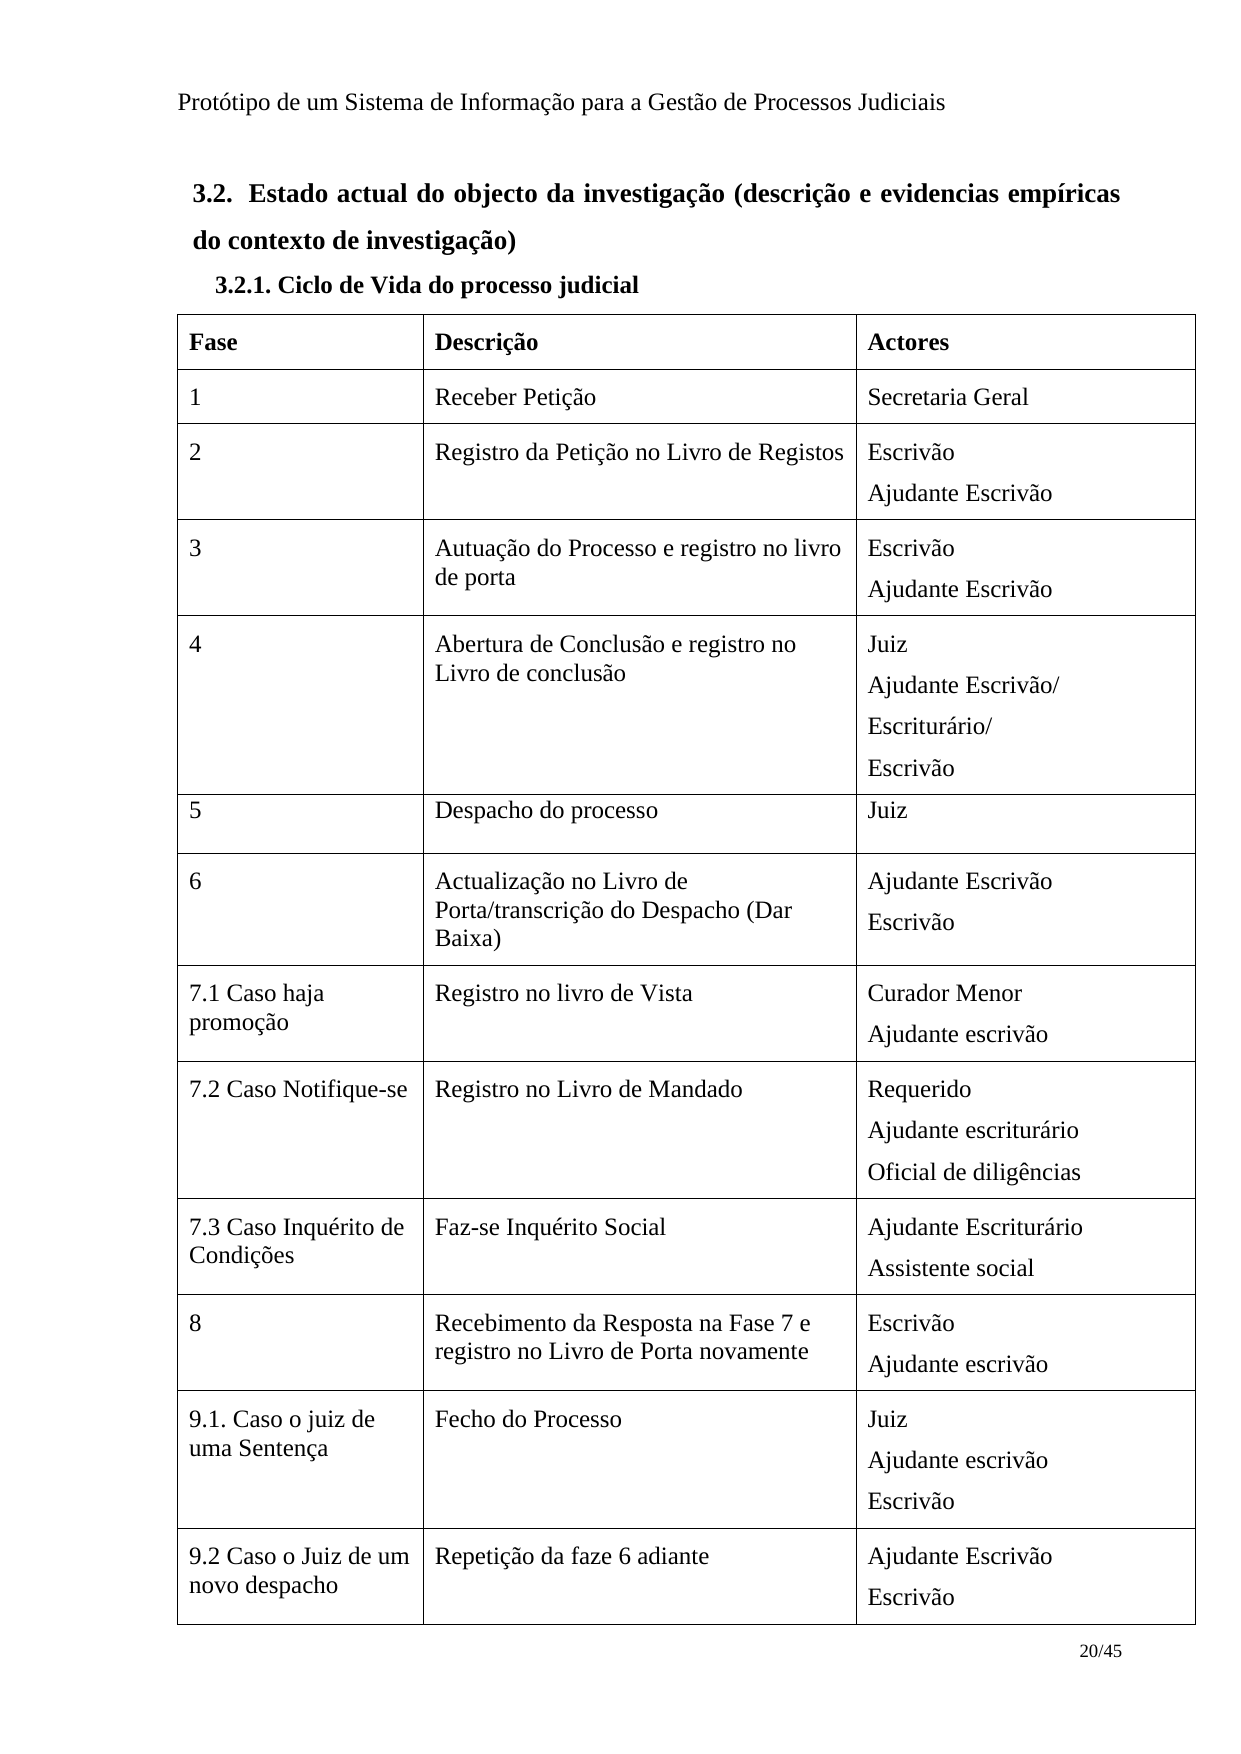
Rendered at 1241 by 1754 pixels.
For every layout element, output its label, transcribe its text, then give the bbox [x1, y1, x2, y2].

table_cell 9.2 Caso o Juiz de um novo despacho [178, 1529, 423, 1624]
table_cell Ajudante Escrivão Escrivão [857, 1529, 1195, 1624]
table_cell Repetição da faze 6 adiante [424, 1529, 856, 1624]
table_cell Autuação do Processo e registro no livro de porta [424, 520, 856, 615]
table_cell 7.1 Caso haja promoção [178, 966, 423, 1061]
table_cell Registro no livro de Vista [424, 966, 856, 1061]
table_cell Receber Petição [424, 370, 856, 423]
table_cell 7.3 Caso Inquérito de Condições [178, 1199, 423, 1294]
table_cell Registro da Petição no Livro de Registos [424, 424, 856, 519]
subtitle Estado actual do objecto da investigação (descrição e evidencias empíricas do contexto de investigação) [192, 177, 1122, 255]
table_cell 3 [178, 520, 423, 615]
table_cell Recebimento da Resposta na Fase 7 e registro no Livro de Porta novamente [424, 1295, 856, 1390]
table_cell Abertura de Conclusão e registro no Livro de conclusão [424, 616, 856, 794]
subtitle Ciclo de Vida do processo judicial [215, 271, 1122, 299]
table_header Actores [857, 315, 1195, 368]
table_cell Escrivão Ajudante escrivão [857, 1295, 1195, 1390]
table_cell Ajudante Escriturário Assistente social [857, 1199, 1195, 1294]
table_header Fase [178, 315, 423, 368]
table_cell Faz-se Inquérito Social [424, 1199, 856, 1294]
table_cell 2 [178, 424, 423, 519]
table_cell Ajudante Escrivão Escrivão [857, 854, 1195, 965]
table_cell Escrivão Ajudante Escrivão [857, 520, 1195, 615]
table_header Descrição [424, 315, 856, 368]
table_cell 8 [178, 1295, 423, 1390]
table_cell Fecho do Processo [424, 1391, 856, 1528]
table_cell Secretaria Geral [857, 370, 1195, 423]
table_cell Juiz Ajudante escrivão Escrivão [857, 1391, 1195, 1528]
table_cell Despacho do processo [424, 795, 856, 852]
table_cell 9.1. Caso o juiz de uma Sentença [178, 1391, 423, 1528]
table_cell Juiz [857, 795, 1195, 852]
table_cell 7.2 Caso Notifique-se [178, 1062, 423, 1198]
table_cell Curador Menor Ajudante escrivão [857, 966, 1195, 1061]
table_cell 5 [178, 795, 423, 852]
table_cell Juiz Ajudante Escrivão/ Escriturário/ Escrivão [857, 616, 1195, 794]
table_cell Escrivão Ajudante Escrivão [857, 424, 1195, 519]
table_cell 6 [178, 854, 423, 965]
table_cell 4 [178, 616, 423, 794]
table_cell Registro no Livro de Mandado [424, 1062, 856, 1198]
table_cell Actualização no Livro de Porta/transcrição do Despacho (Dar Baixa) [424, 854, 856, 965]
table_cell 1 [178, 370, 423, 423]
table_cell Requerido Ajudante escriturário Oficial de diligências [857, 1062, 1195, 1198]
